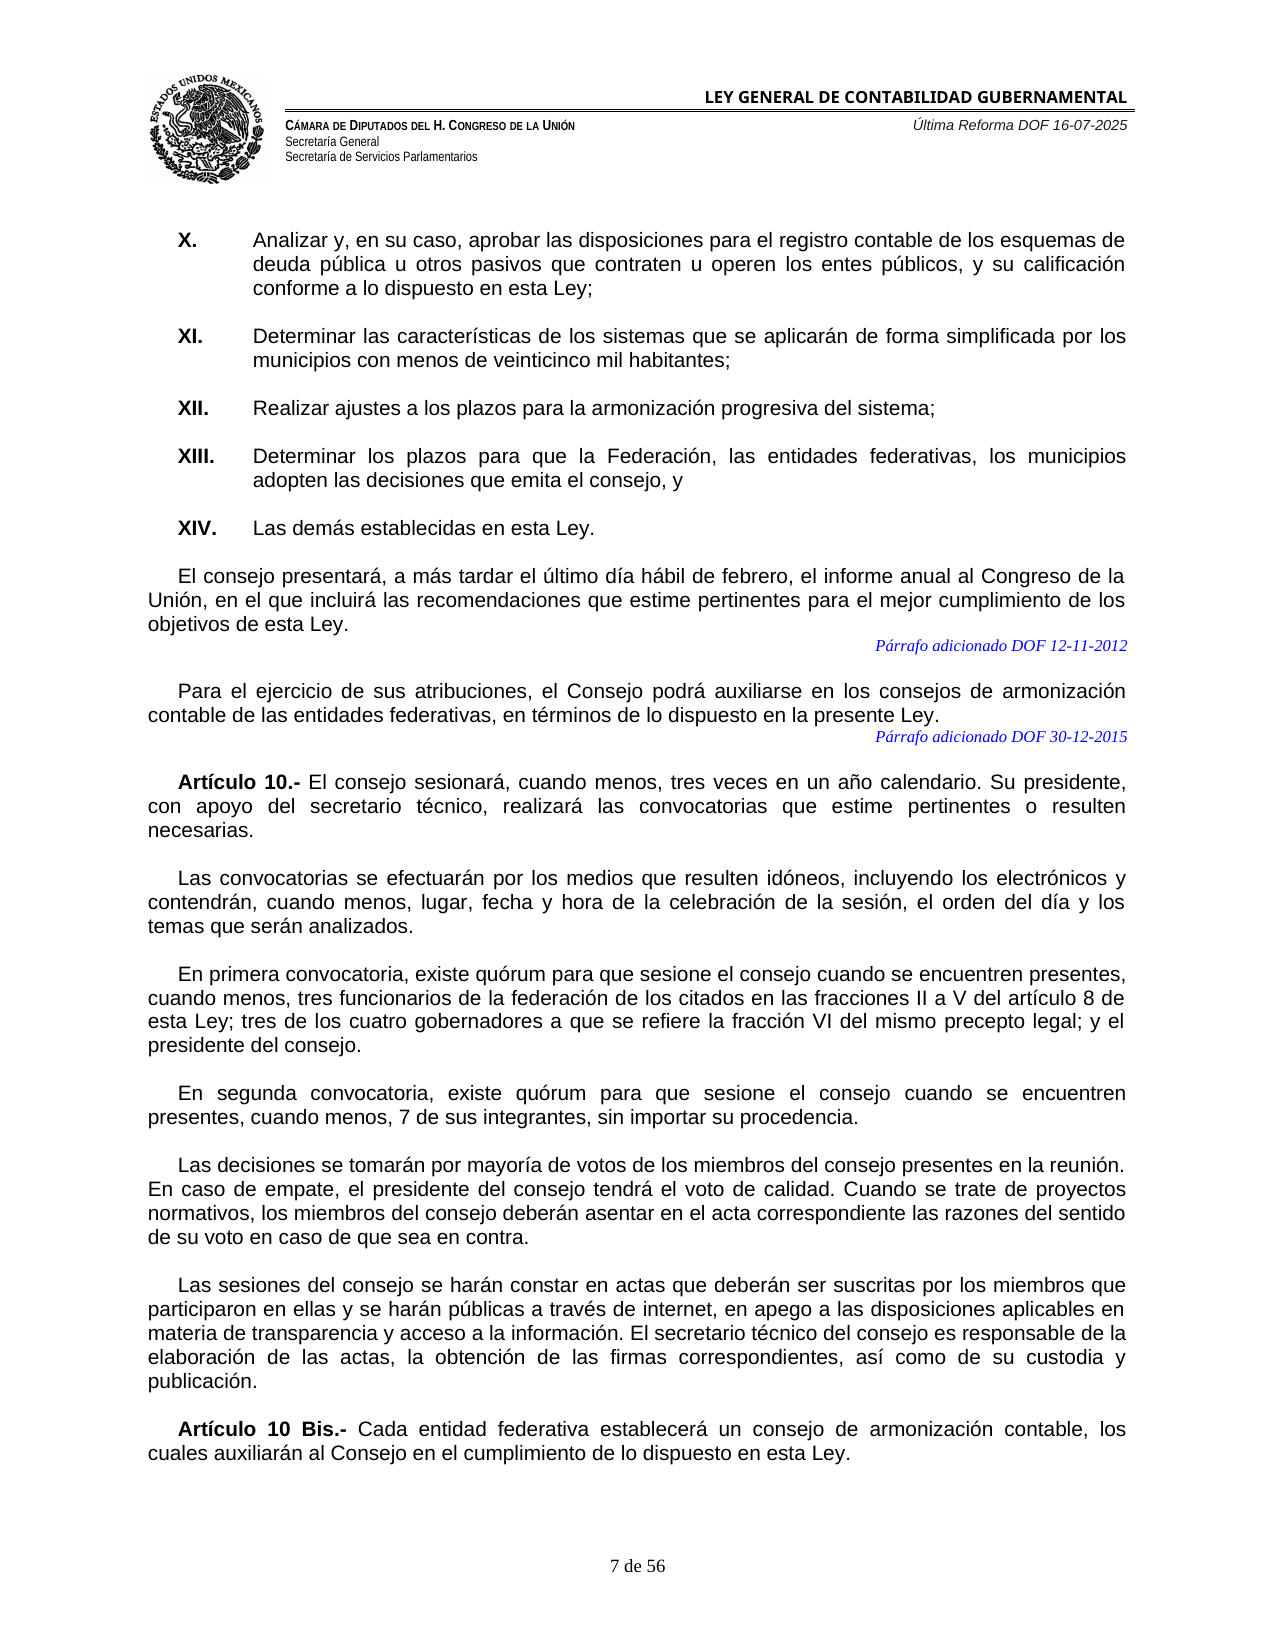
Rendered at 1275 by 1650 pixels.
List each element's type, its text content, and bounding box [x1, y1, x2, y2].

text Para el ejercicio de sus atribuciones, el Consejo podrá auxiliarse en los consejos de armonización contable de las entidades federativas, en términos de lo dispuesto en la presente Ley. [148, 678, 1127, 726]
text Párrafo adicionado DOF 12-11-2012 [148, 635, 1127, 654]
text Las sesiones del consejo se harán constar en actas que deberán ser suscritas por los miembros que participaron en ellas y se harán públicas a través de internet, en apego a las disposiciones aplicables en materia de transparencia y acceso a la información. El secretario técnico del consejo es responsable de la elaboración de las actas, la obtención de las firmas correspondientes, así como de su custodia y publicación. [148, 1273, 1127, 1393]
text El consejo presentará, a más tardar el último día hábil de febrero, el informe anual al Congreso de la Unión, en el que incluirá las recomendaciones que estime pertinentes para el mejor cumplimiento de los objetivos de esta Ley. [148, 563, 1127, 635]
text En segunda convocatoria, existe quórum para que sesione el consejo cuando se encuentren presentes, cuando menos, 7 de sus integrantes, sin importar su procedencia. [148, 1081, 1127, 1129]
text XIV. Las demás establecidas en esta Ley. [178, 516, 1127, 539]
text En primera convocatoria, existe quórum para que sesione el consejo cuando se encuentren presentes, cuando menos, tres funcionarios de la federación de los citados en las fracciones II a V del artículo 8 de esta Ley; tres de los cuatro gobernadores a que se refiere la fracción VI del mismo precepto legal; y el presidente del consejo. [148, 961, 1127, 1057]
text Las decisiones se tomarán por mayoría de votos de los miembros del consejo presentes en la reunión. En caso de empate, el presidente del consejo tendrá el voto de calidad. Cuando se trate de proyectos normativos, los miembros del consejo deberán asentar en el acta correspondiente las razones del sentido de su voto en caso de que sea en contra. [148, 1153, 1127, 1249]
text Párrafo adicionado DOF 30-12-2015 [148, 726, 1127, 746]
text X. Analizar y, en su caso, aprobar las disposiciones para el registro contable de los esquemas de deuda pública u otros pasivos que contraten u operen los entes públicos, y su calificación conforme a lo dispuesto en esta Ley; [178, 228, 1127, 300]
text XI. Determinar las características de los sistemas que se aplicarán de forma simplificada por los municipios con menos de veinticinco mil habitantes; [178, 324, 1127, 372]
text Las convocatorias se efectuarán por los medios que resulten idóneos, incluyendo los electrónicos y contendrán, cuando menos, lugar, fecha y hora de la celebración de la sesión, el orden del día y los temas que serán analizados. [148, 866, 1127, 937]
text XII. Realizar ajustes a los plazos para la armonización progresiva del sistema; [178, 396, 1127, 420]
text Artículo 10 Bis.- Cada entidad federativa establecerá un consejo de armonización contable, los cuales auxiliarán al Consejo en el cumplimiento de lo dispuesto en esta Ley. [148, 1417, 1127, 1464]
text XIII. Determinar los plazos para que la Federación, las entidades federativas, los municipios adopten las decisiones que emita el consejo, y [178, 444, 1127, 492]
text Artículo 10.- El consejo sesionará, cuando menos, tres veces en un año calendario. Su presidente, con apoyo del secretario técnico, realizará las convocatorias que estime pertinentes o resulten necesarias. [148, 770, 1127, 842]
